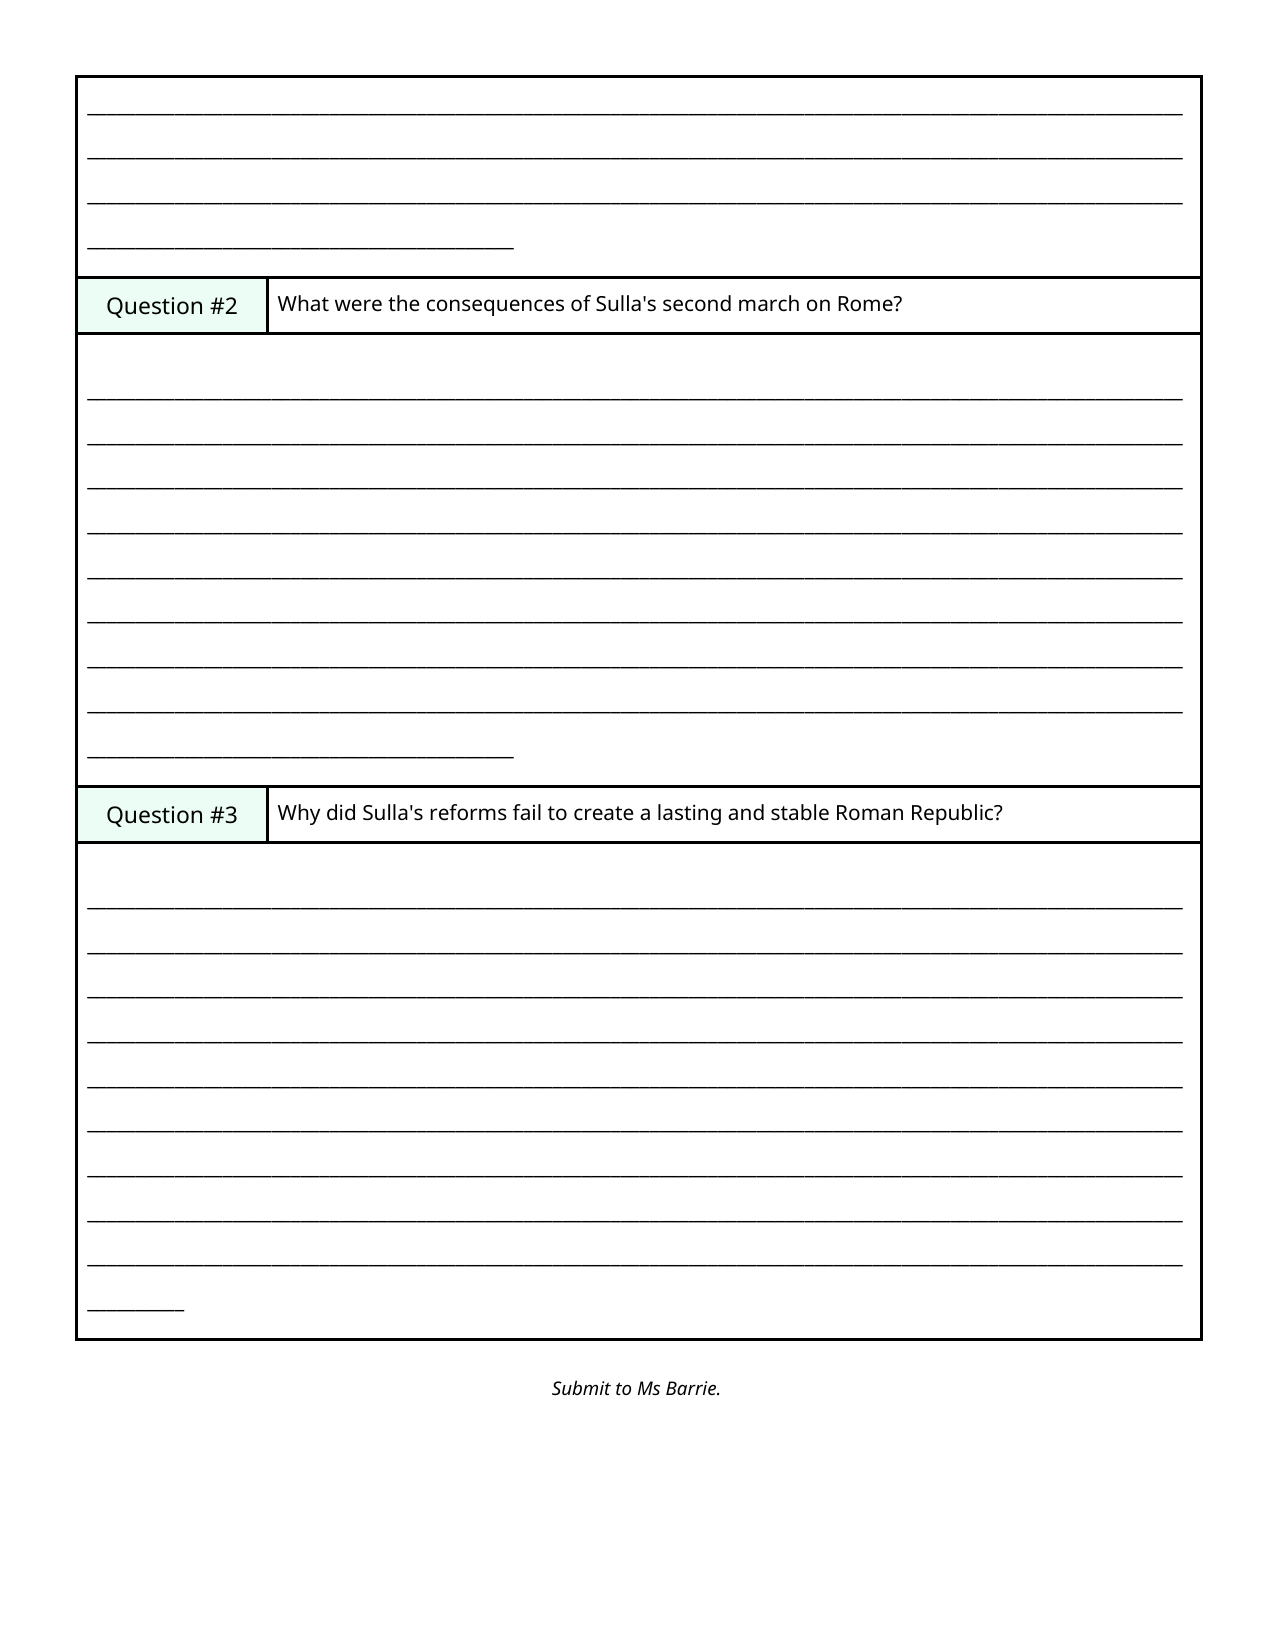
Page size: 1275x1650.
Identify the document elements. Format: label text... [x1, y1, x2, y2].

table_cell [78, 78, 1200, 276]
table_cell What were the consequences of Sulla's second march on Rome? [269, 279, 1200, 332]
table_cell Question #3 [78, 788, 266, 841]
table_cell ___________________________________________________________________________________________________________________________________________________________________________________________________________________________________________________________________________________________________________________________________________________________________________________________________________________________________________________________________________________________________________________________________________________________________________________________________________________________________________________________________________________________________________________________________________________________________________________________________________________________________________________________________________________________________________________________________________________________________________________________________________________________________________________________________ [78, 844, 1200, 1338]
table_cell Why did Sulla's reforms fail to create a lasting and stable Roman Republic? [269, 788, 1200, 841]
table_cell Question #2 [78, 279, 266, 332]
text Submit to Ms Barrie. [75, 1375, 1200, 1401]
